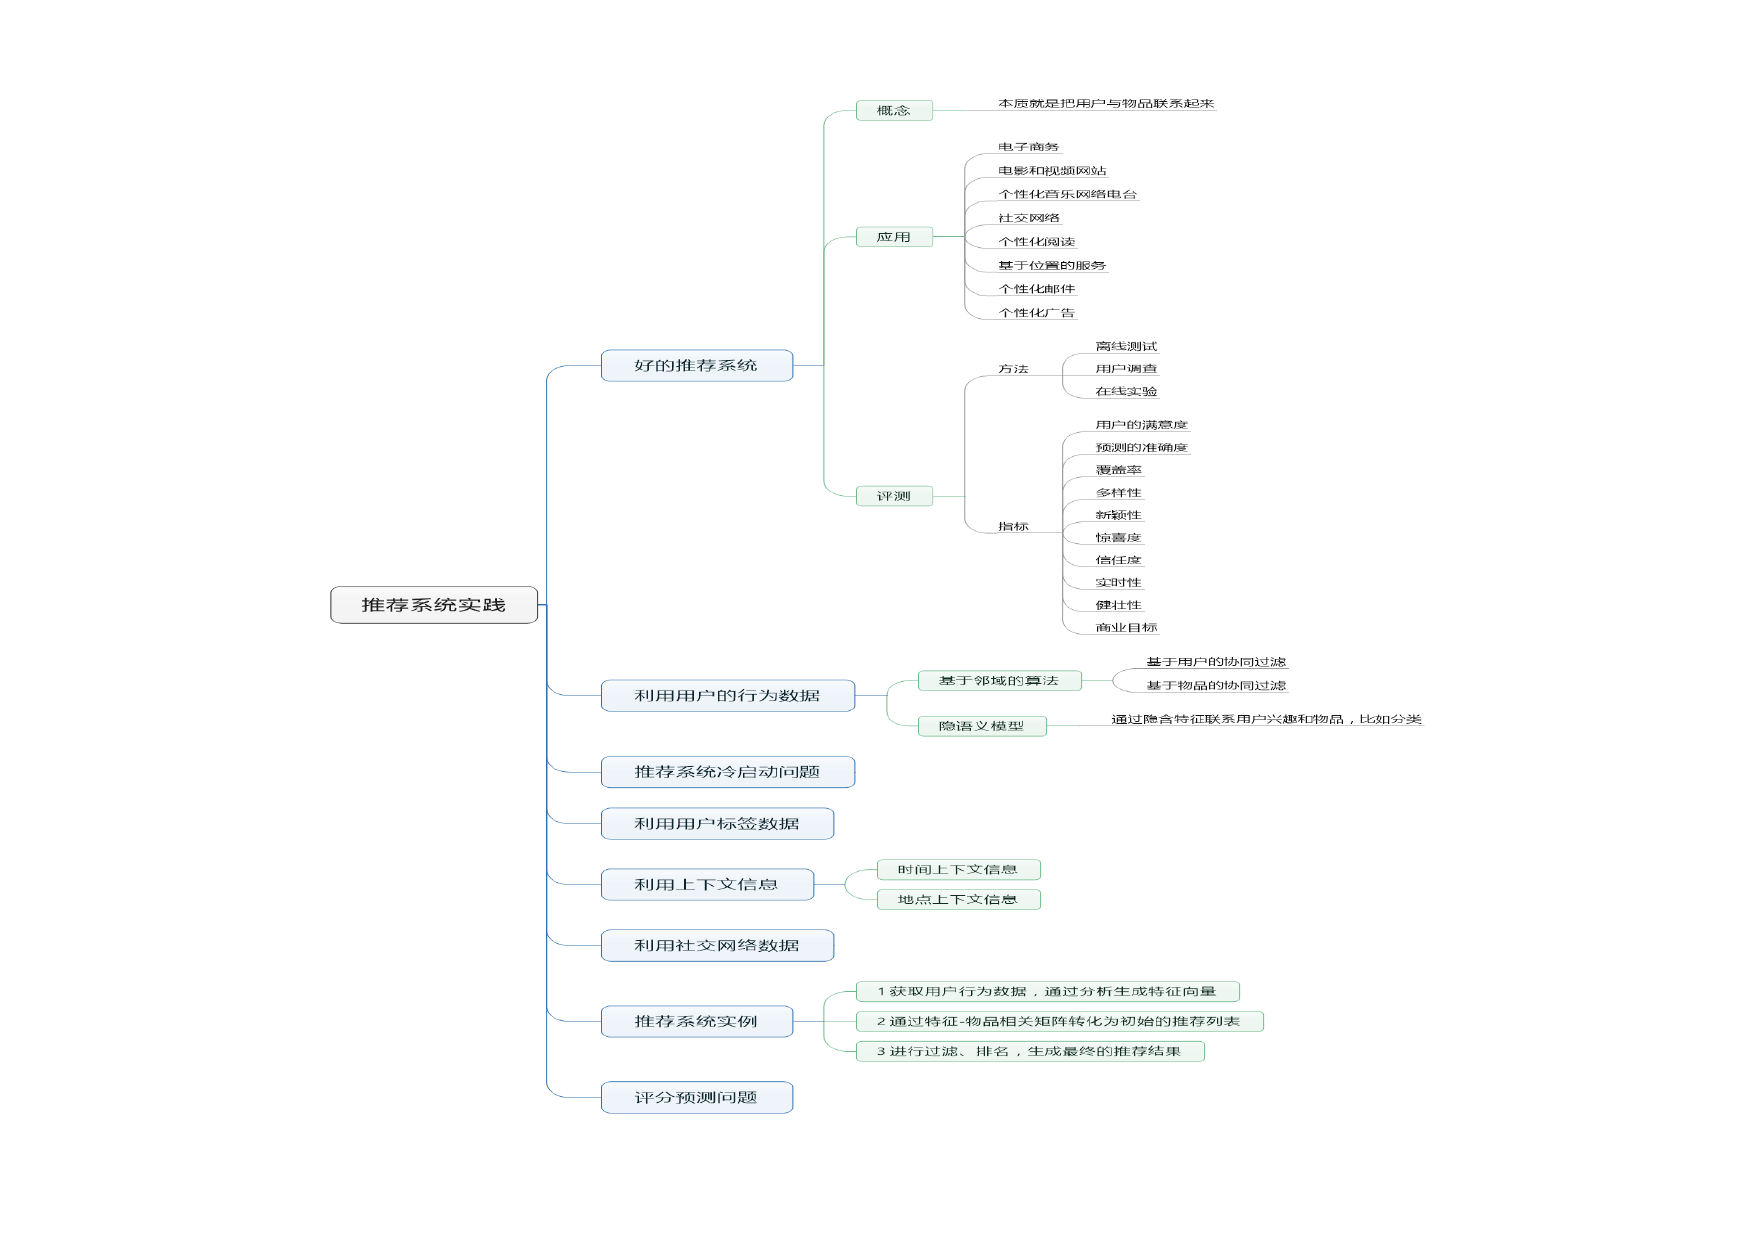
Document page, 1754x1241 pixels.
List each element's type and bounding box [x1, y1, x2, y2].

picture [285, 67, 1469, 1142]
